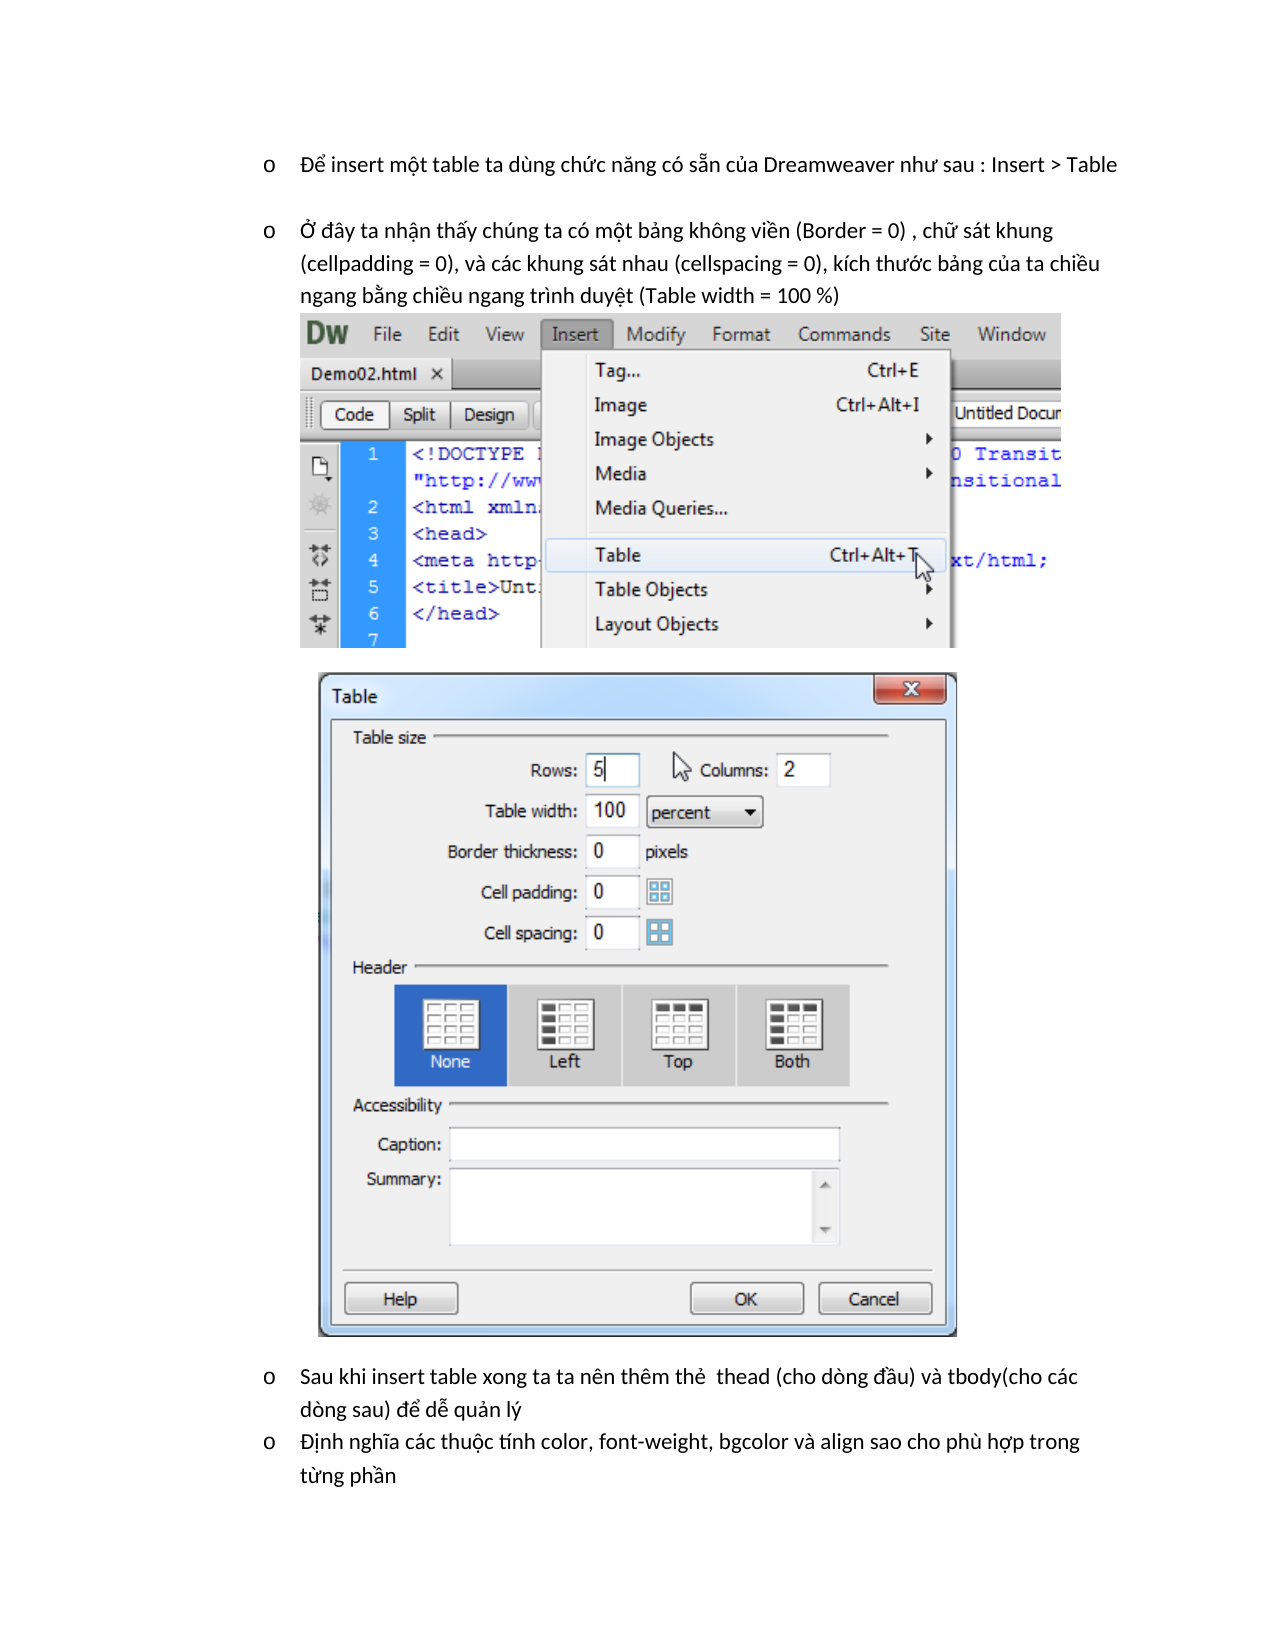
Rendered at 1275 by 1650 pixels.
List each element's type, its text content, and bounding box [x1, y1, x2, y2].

list Để insert một table ta dùng chức năng có sẵn của Dreamweaver như sau : Insert > Table [262, 150, 1125, 179]
picture [300, 313, 1061, 648]
picture [318, 672, 958, 1337]
list Sau khi insert table xong ta ta nên thêm thẻ thead (cho dòng đầu) và tbody(cho các dòng sau) để dễ quản lý [262, 1362, 1125, 1423]
list Định nghĩa các thuộc tính color, font-weight, bgcolor và align sao cho phù hợp trong từng phần [262, 1427, 1125, 1489]
